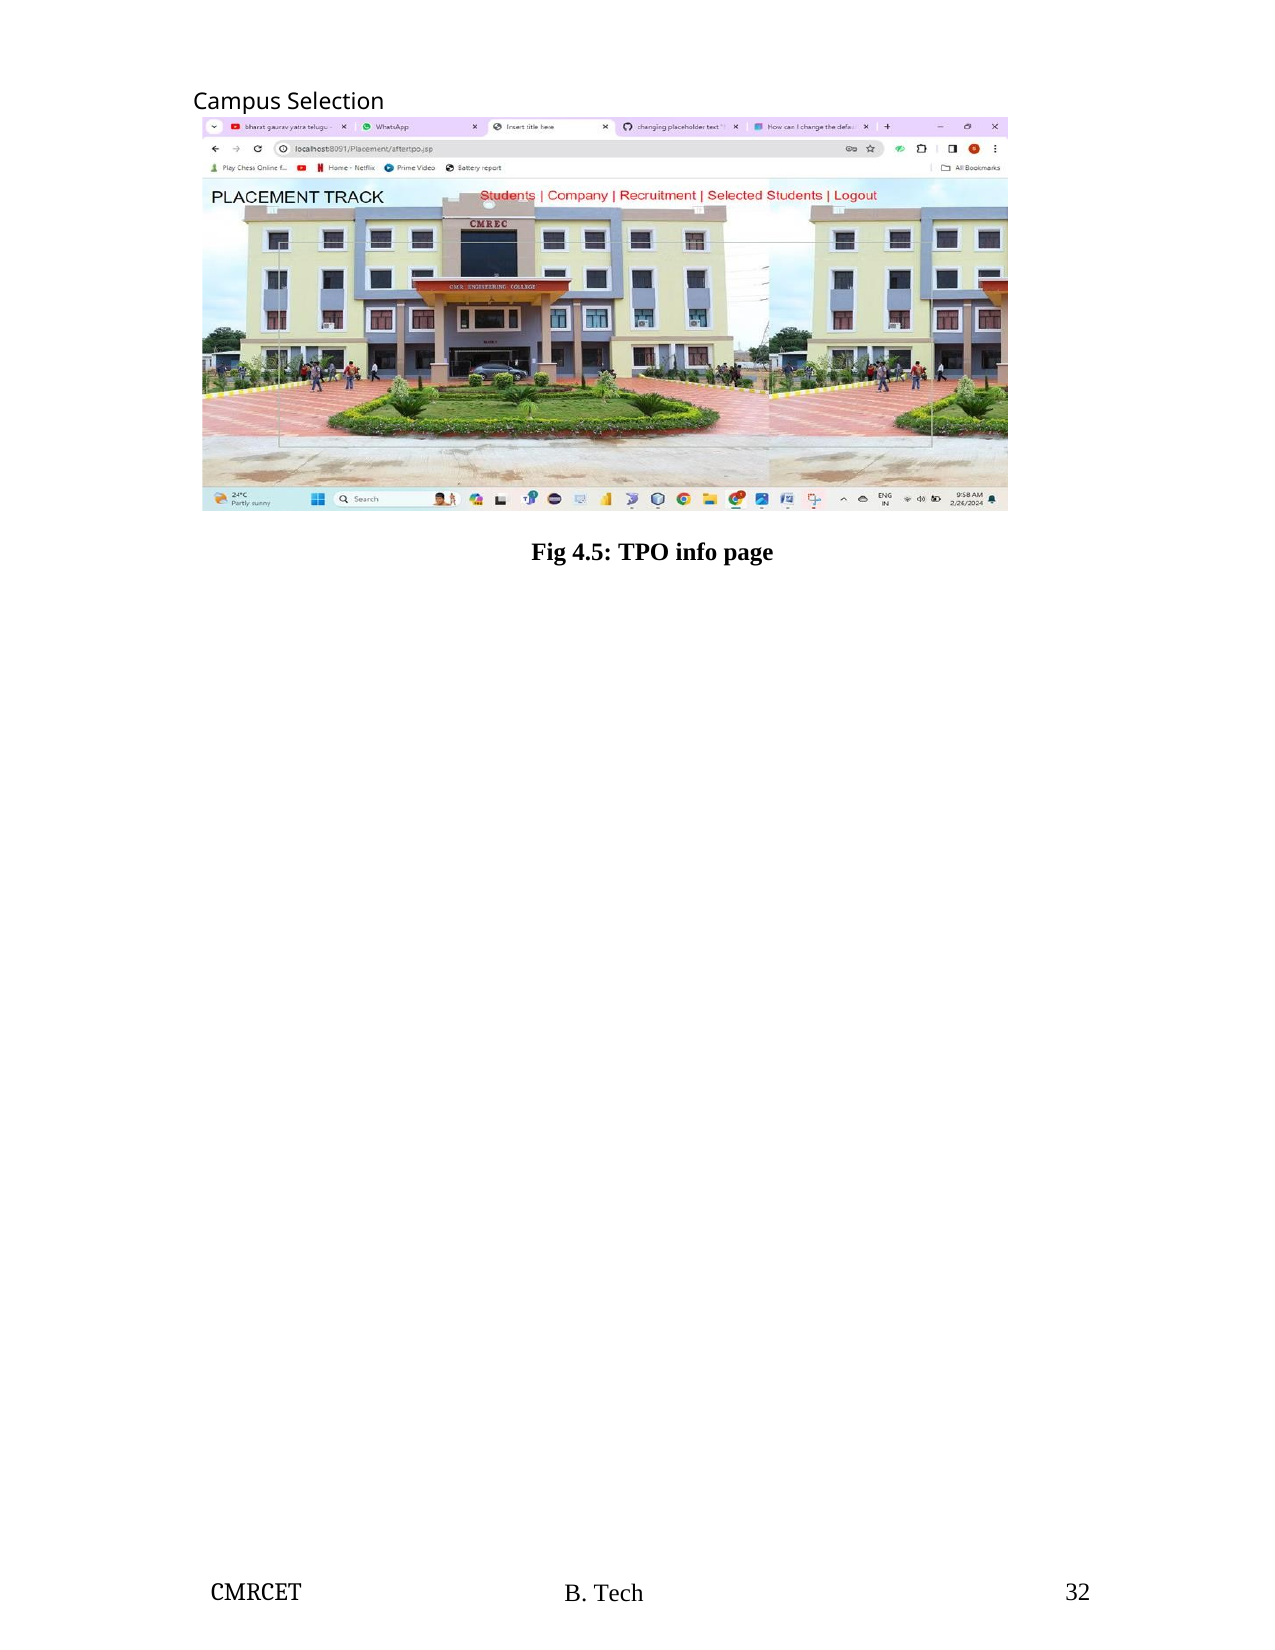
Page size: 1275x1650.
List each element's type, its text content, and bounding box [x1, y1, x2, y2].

picture [202, 117, 1008, 511]
subtitle Fig 4.5: TPO info page [206, 537, 1099, 566]
